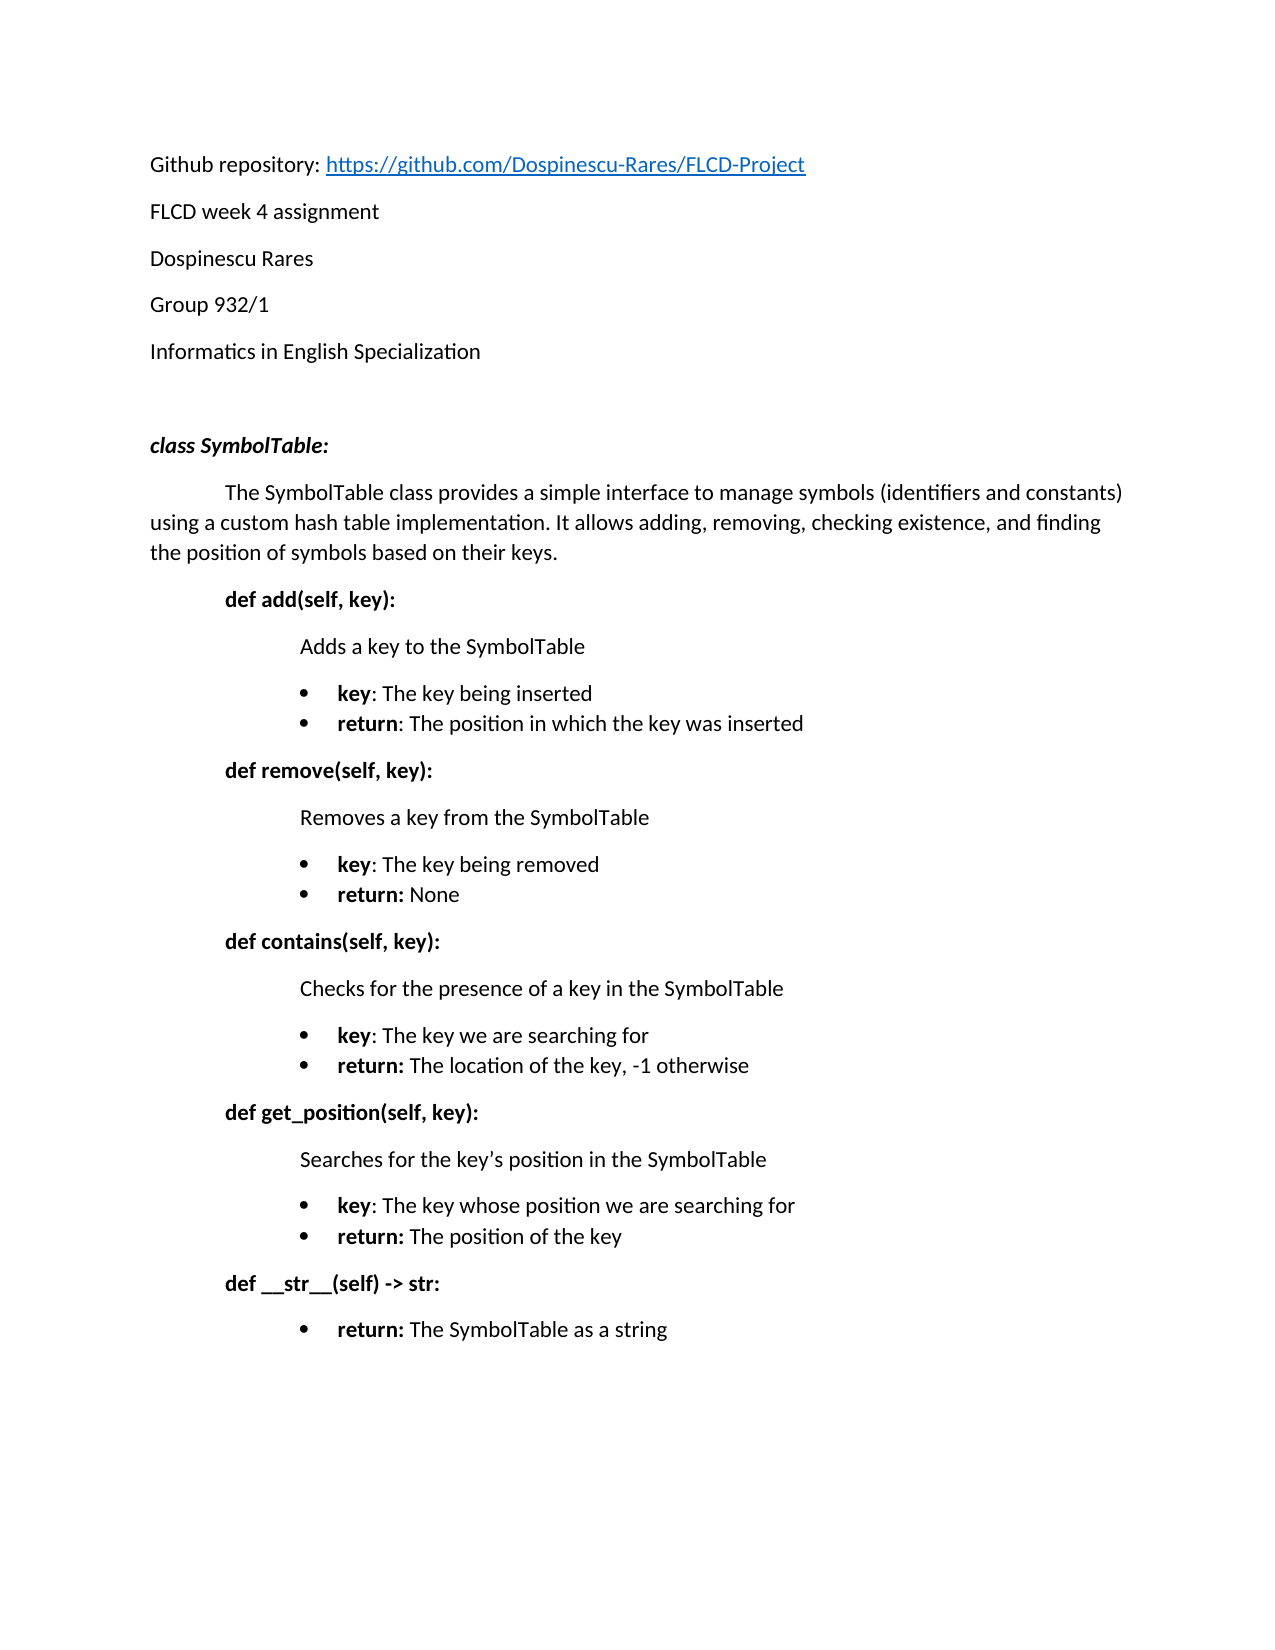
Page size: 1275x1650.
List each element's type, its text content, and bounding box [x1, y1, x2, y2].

text Searches for the key’s position in the SymbolTable [150, 1145, 1125, 1173]
text Dospinescu Rares [150, 244, 1125, 272]
list return: The location of the key, -1 otherwise [300, 1051, 1125, 1079]
text Removes a key from the SymbolTable [150, 803, 1125, 831]
text Checks for the presence of a key in the SymbolTable [150, 974, 1125, 1002]
list key: The key being removed [300, 850, 1125, 878]
list return: The position in which the key was inserted [300, 709, 1125, 737]
text The SymbolTable class provides a simple interface to manage symbols (identifiers and constants) using a custom hash table implementation. It allows adding, removing, checking existence, and finding the position of symbols based on their keys. [150, 478, 1125, 567]
list key: The key we are searching for [300, 1021, 1125, 1049]
text Github repository: https://github.com/Dospinescu-Rares/FLCD-Project [150, 150, 1125, 178]
list return: None [300, 880, 1125, 908]
text def remove(self, key): [150, 756, 1125, 784]
text Informatics in English Specialization [150, 337, 1125, 366]
text Adds a key to the SymbolTable [150, 632, 1125, 660]
list key: The key being inserted [300, 679, 1125, 707]
text def contains(self, key): [150, 927, 1125, 955]
text Group 932/1 [150, 291, 1125, 319]
list return: The position of the key [300, 1222, 1125, 1250]
text def __str__(self) -> str: [150, 1269, 1125, 1297]
list key: The key whose position we are searching for [300, 1192, 1125, 1220]
list return: The SymbolTable as a string [300, 1316, 1125, 1344]
text def add(self, key): [150, 585, 1125, 613]
text def get_position(self, key): [150, 1098, 1125, 1126]
text class SymbolTable: [150, 431, 1125, 459]
text FLCD week 4 assignment [150, 197, 1125, 225]
